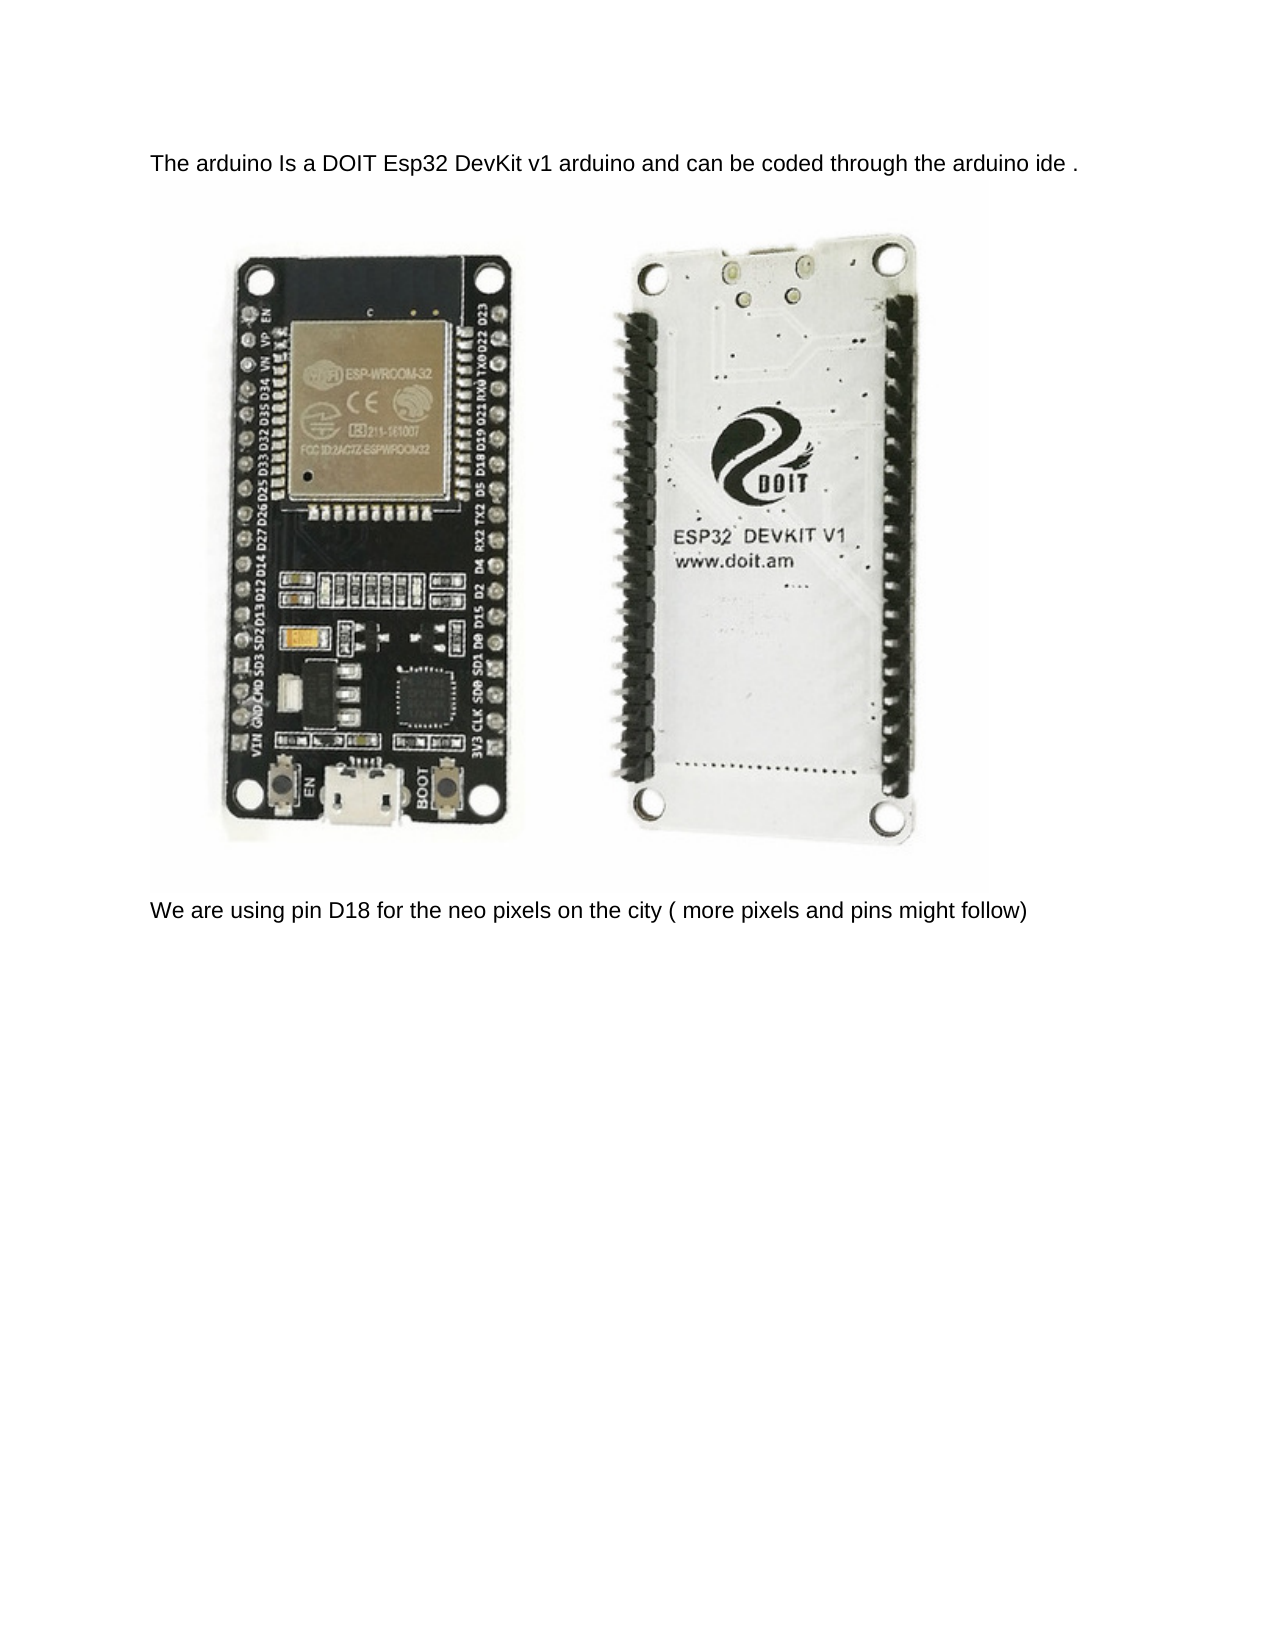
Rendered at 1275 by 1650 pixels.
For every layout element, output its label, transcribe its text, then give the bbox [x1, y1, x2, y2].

picture [150, 180, 989, 893]
text We are using pin D18 for the neo pixels on the city ( more pixels and pins might follow) [150, 897, 1125, 923]
text The arduino Is a DOIT Esp32 DevKit v1 arduino and can be coded through the arduino ide . [150, 150, 1125, 176]
